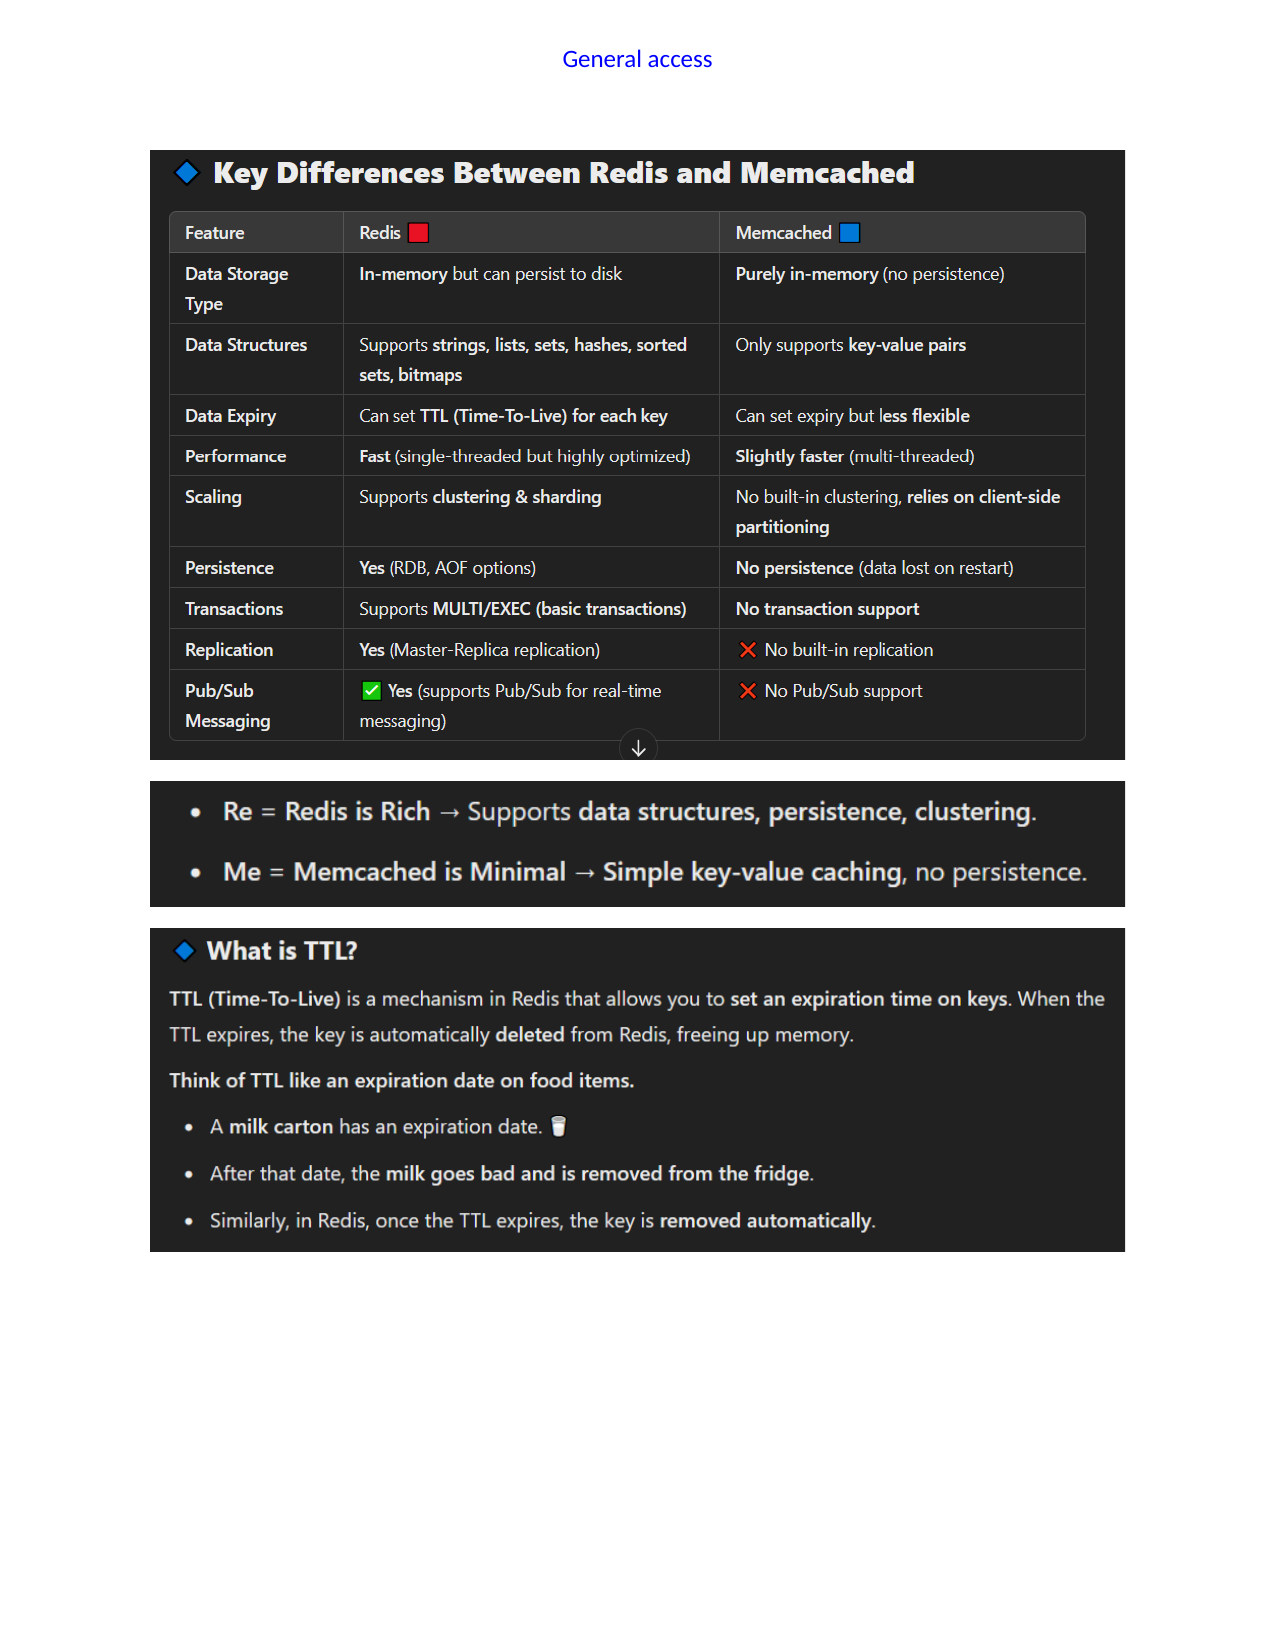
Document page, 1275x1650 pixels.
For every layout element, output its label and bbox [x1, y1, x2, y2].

picture [150, 928, 1125, 1252]
picture [150, 781, 1125, 907]
picture [150, 150, 1125, 760]
